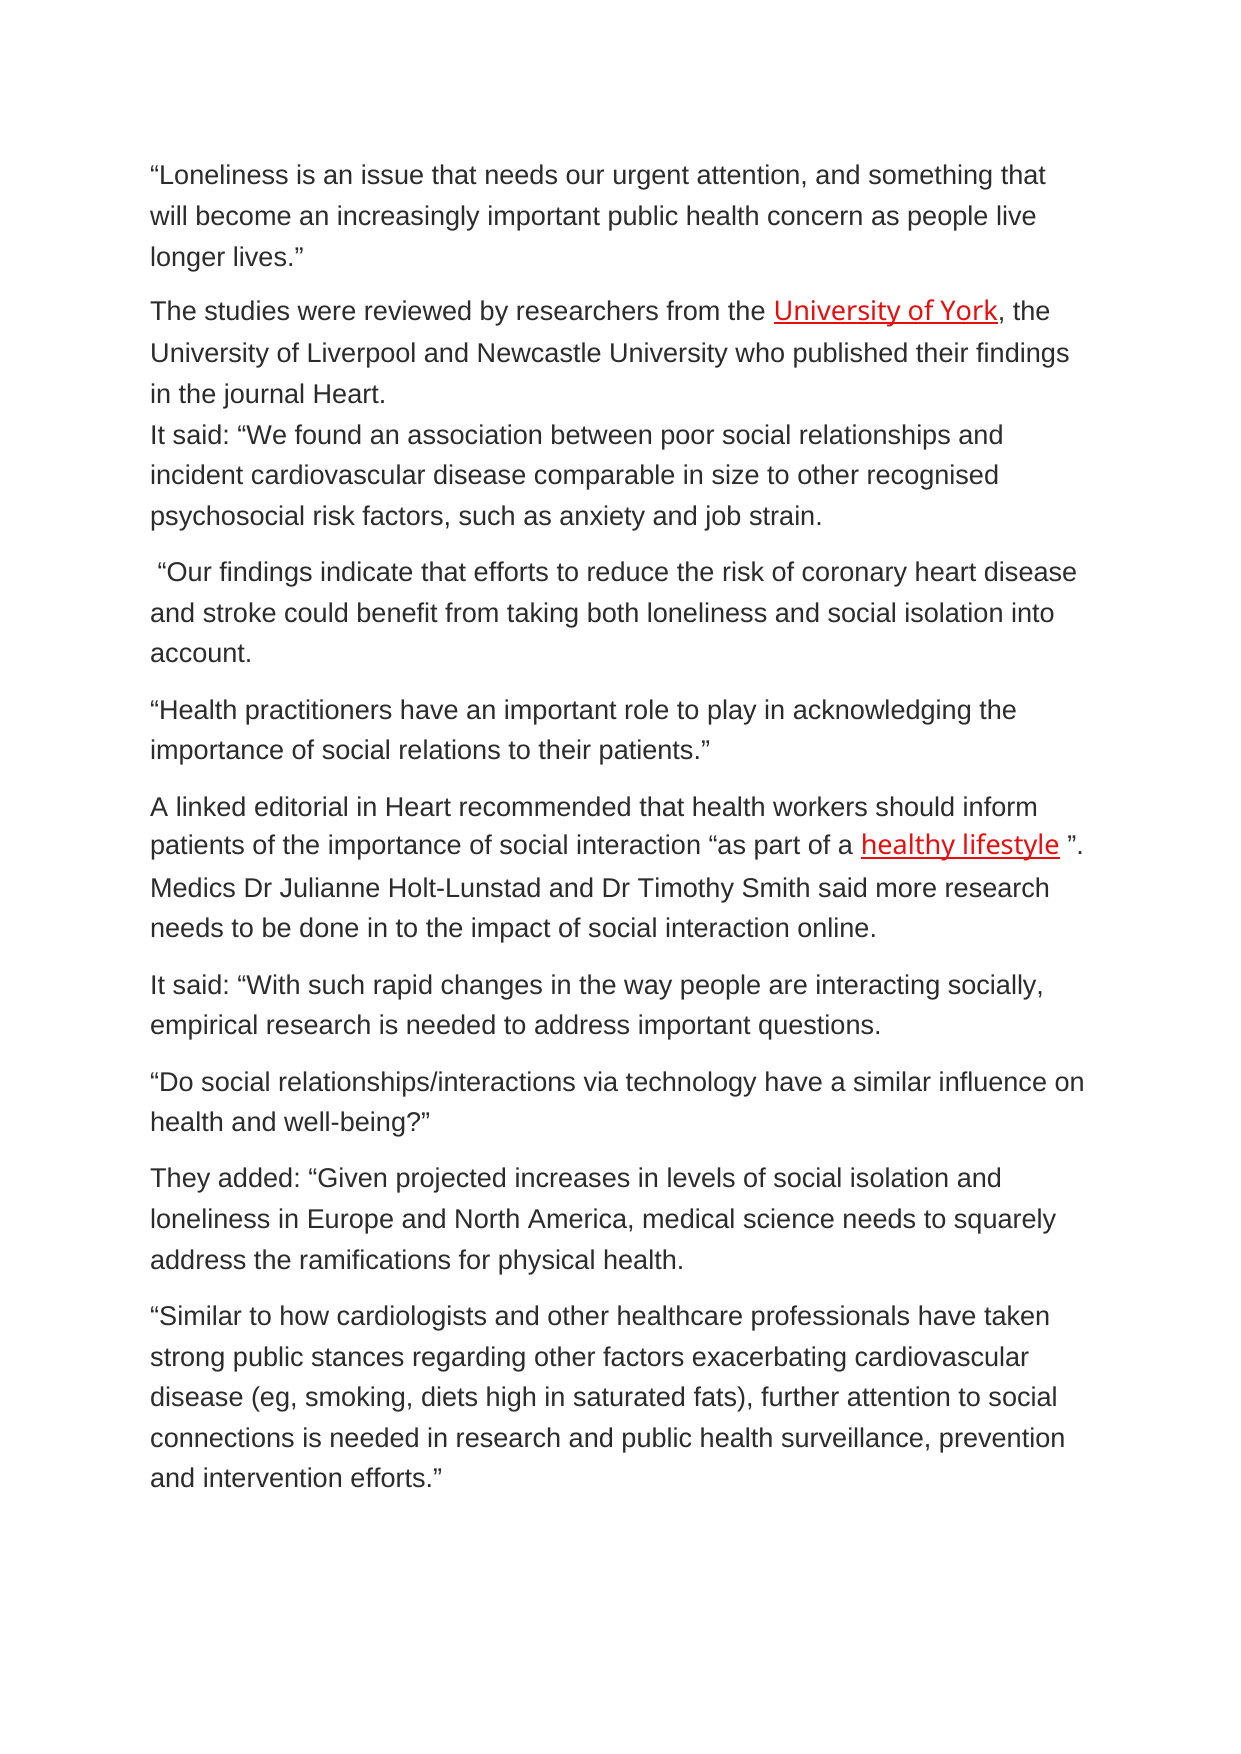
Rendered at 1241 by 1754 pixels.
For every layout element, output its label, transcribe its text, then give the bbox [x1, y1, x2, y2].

text A linked editorial in Heart recommended that health workers should inform patients of the importance of social interaction “as part of a healthy lifestyle ”. [150, 781, 1090, 862]
text “Loneliness is an issue that needs our urgent attention, and something that will become an increasingly important public health concern as people live longer lives.” [150, 150, 1090, 272]
text Medics Dr Julianne Holt-Lunstad and Dr Timothy Smith said more research needs to be done in to the impact of social interaction online. [150, 862, 1090, 944]
text It said: “With such rapid changes in the way people are interacting socially, empirical research is needed to address important questions. [150, 959, 1090, 1041]
text “Do social relationships/interactions via technology have a similar influence on health and well-being?” [150, 1056, 1090, 1137]
text “Health practitioners have an important role to play in acknowledging the importance of social relations to their patients.” [150, 684, 1090, 766]
text “Similar to how cardiologists and other healthcare professionals have taken strong public stances regarding other factors exacerbating cardiovascular disease (eg, smoking, diets high in saturated fats), further attention to social connections is needed in research and public health surveillance, prevention and intervention efforts.” [150, 1291, 1090, 1494]
text The studies were reviewed by researchers from the University of York, the University of Liverpool and Newcastle University who published their findings in the journal Heart. [150, 287, 1090, 409]
text They added: “Given projected increases in levels of social isolation and loneliness in Europe and North America, medical science needs to squarely address the ramifications for physical health. [150, 1153, 1090, 1275]
text “Our findings indicate that efforts to reduce the risk of coronary heart disease and stroke could benefit from taking both loneliness and social isolation into account. [150, 547, 1090, 669]
text It said: “We found an association between poor social relationships and incident cardiovascular disease comparable in size to other recognised psychosocial risk factors, such as anxiety and job strain. [150, 409, 1090, 531]
